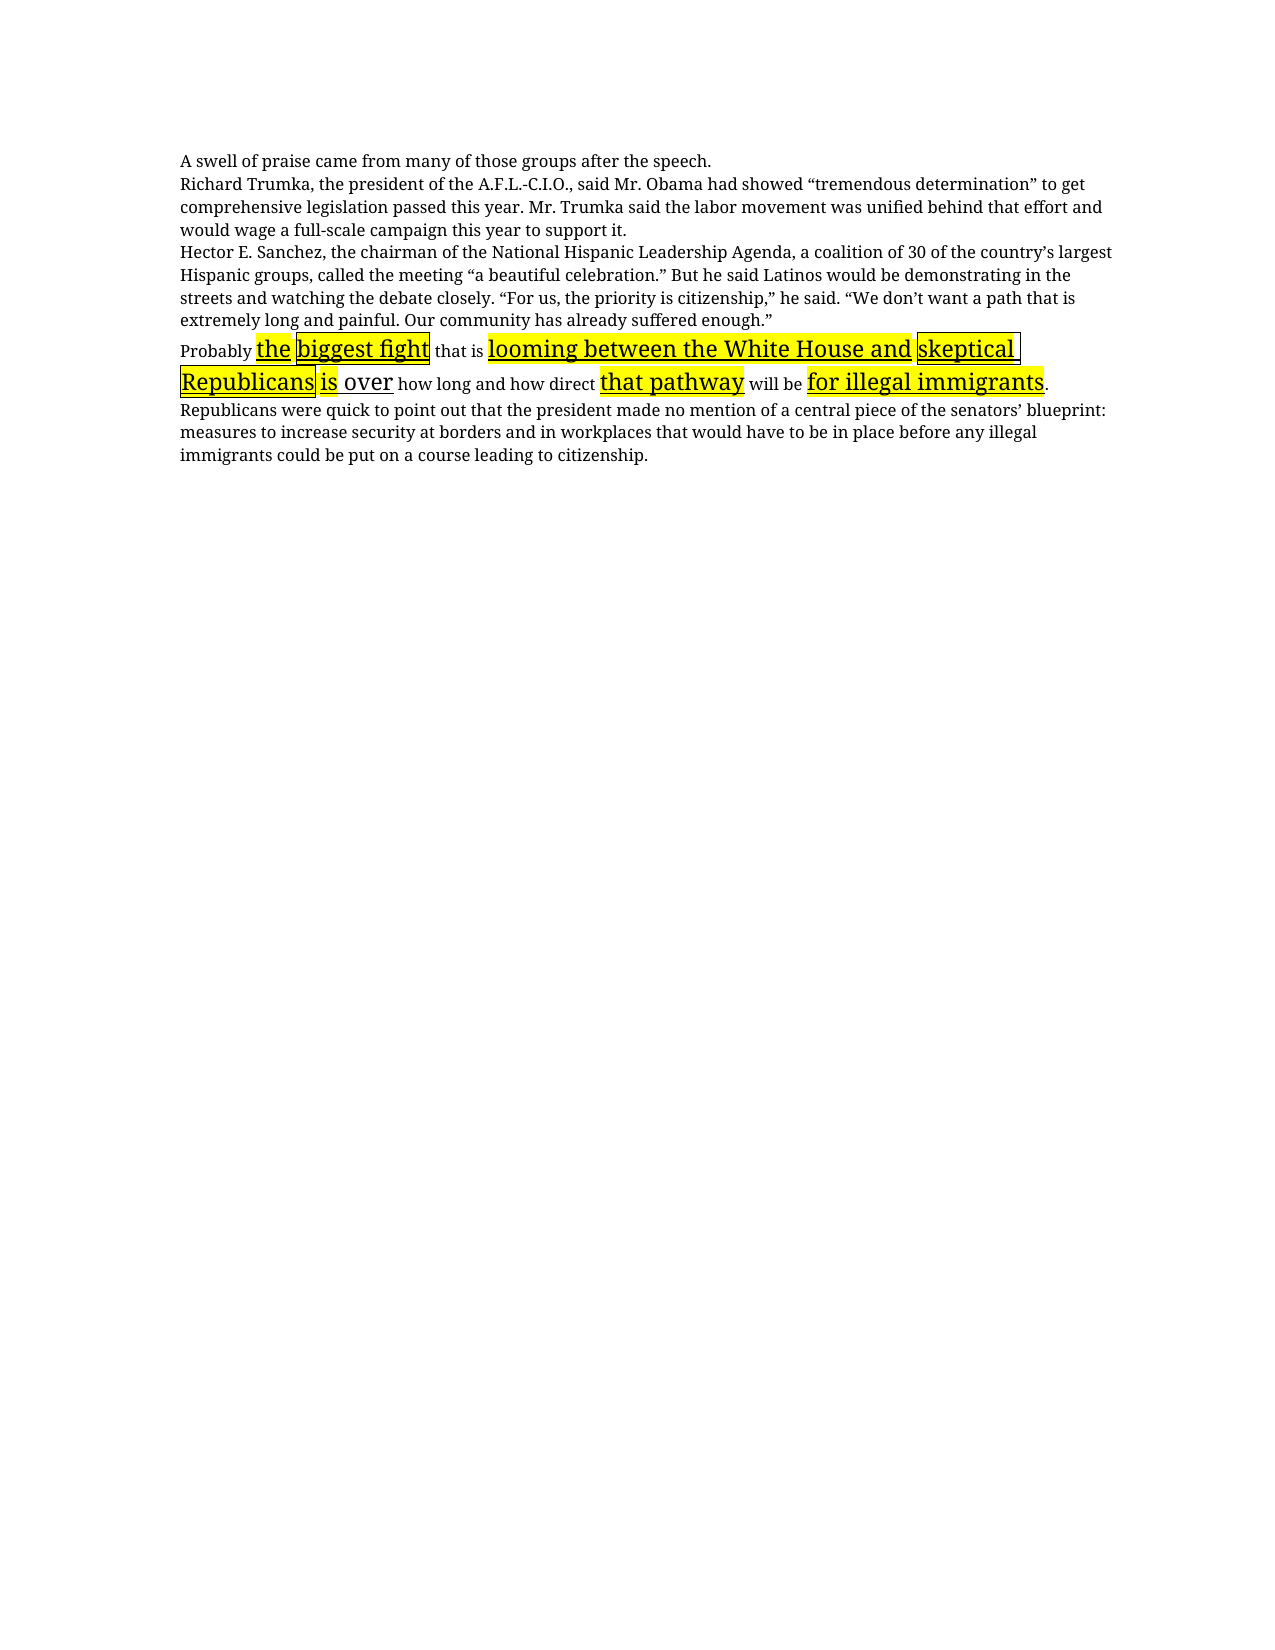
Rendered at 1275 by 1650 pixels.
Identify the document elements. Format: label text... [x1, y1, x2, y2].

text A swell of praise came from many of those groups after the speech. [180, 150, 1125, 173]
text Hector E. Sanchez, the chairman of the National Hispanic Leadership Agenda, a coalition of 30 of the country’s largest Hispanic groups, called the meeting “a beautiful celebration.” But he said Latinos would be demonstrating in the streets and watching the debate closely. “For us, the priority is citizenship,” he said. “We don’t want a path that is extremely long and painful. Our community has already suffered enough.” [180, 241, 1125, 332]
text Richard Trumka, the president of the A.F.L.-C.I.O., said Mr. Obama had showed “tremendous determination” to get comprehensive legislation passed this year. Mr. Trumka said the labor movement was unified behind that effort and would wage a full-scale campaign this year to support it. [180, 173, 1125, 241]
text Probably the biggest fight that is looming between the White House and skeptical Republicans is over how long and how direct that pathway will be for illegal immigrants. Republicans were quick to point out that the president made no mention of a central piece of the senators’ blueprint: measures to increase security at borders and in workplaces that would have to be in place before any illegal immigrants could be put on a course leading to citizenship. [180, 332, 1125, 466]
